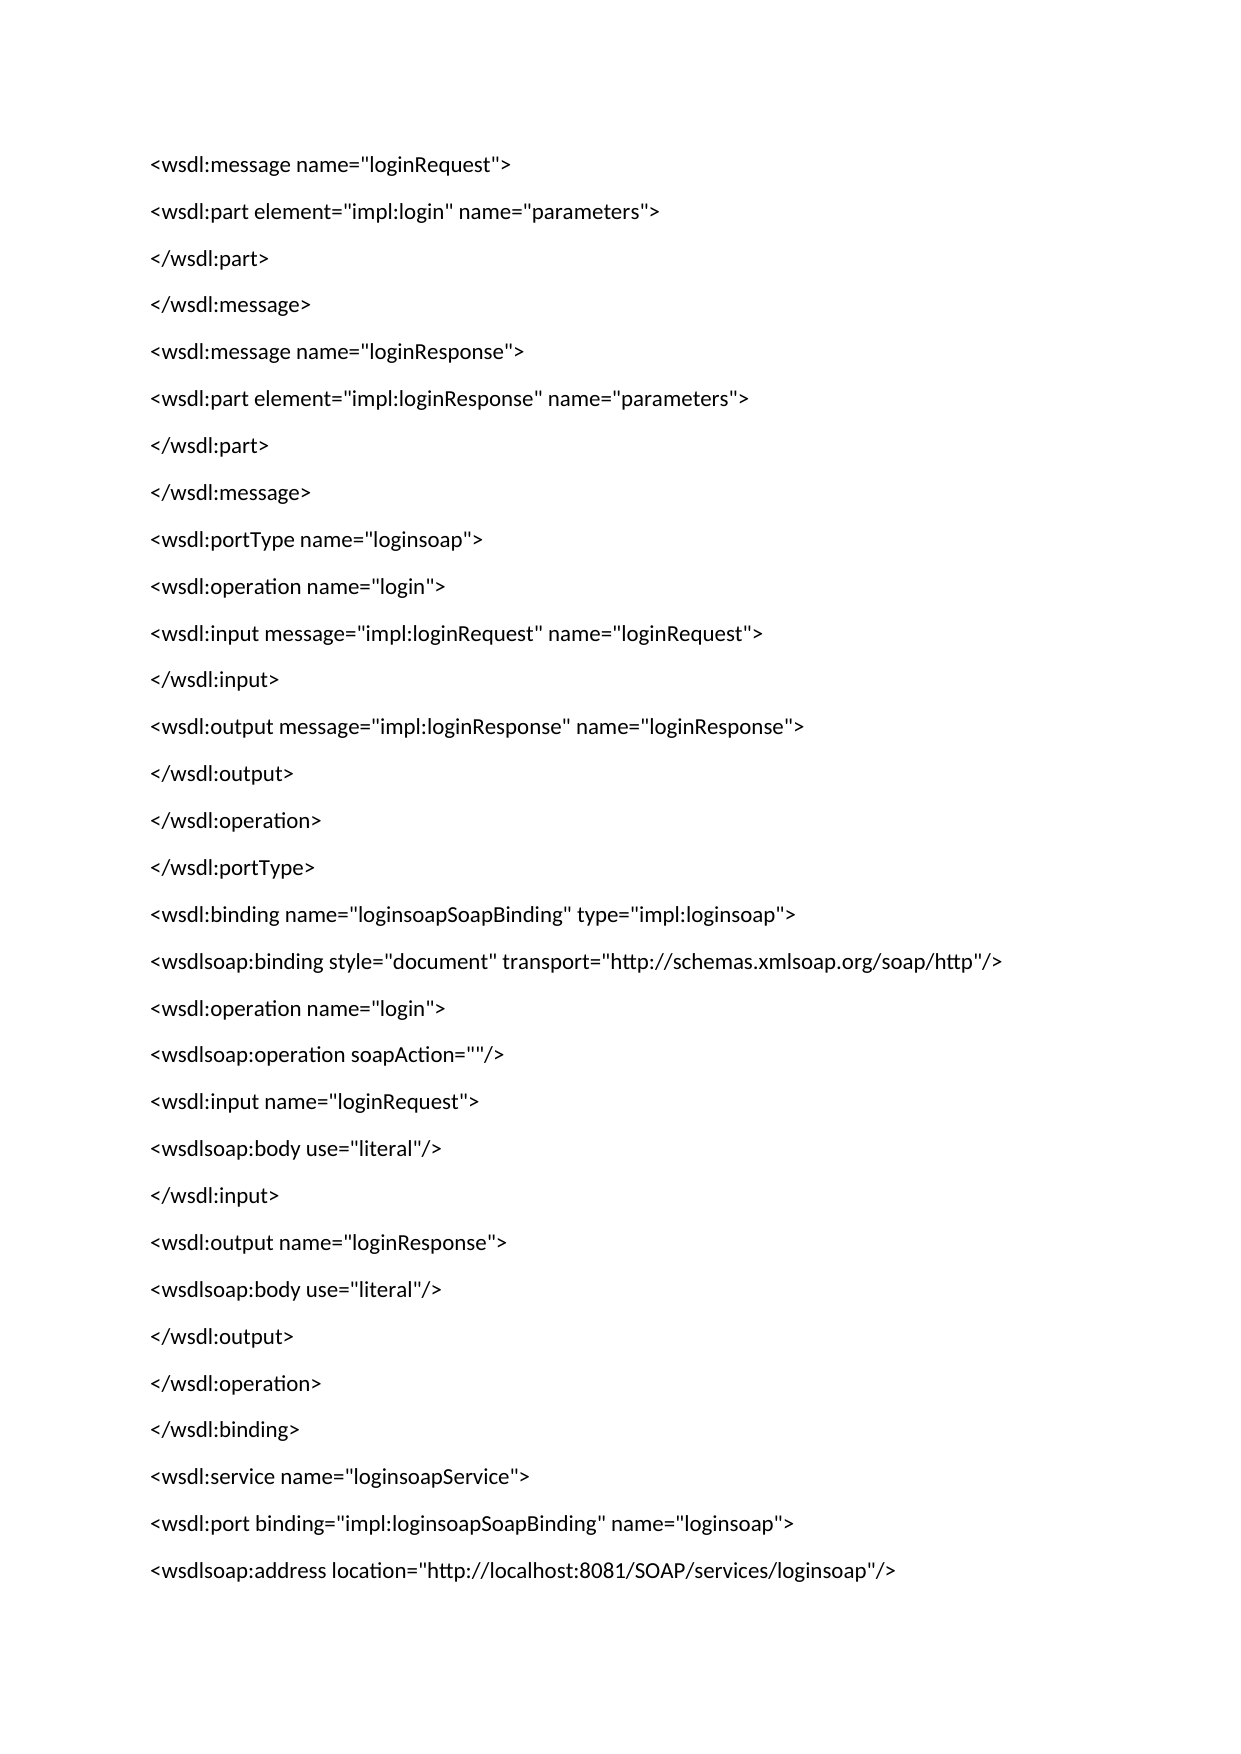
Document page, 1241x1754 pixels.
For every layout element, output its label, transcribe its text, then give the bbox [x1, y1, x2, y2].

text </wsdl:output> [150, 759, 1090, 787]
text <wsdlsoap:address location="http://localhost:8081/SOAP/services/loginsoap"/> [150, 1556, 1090, 1584]
text <wsdl:message name="loginRequest"> [150, 150, 1090, 178]
text <wsdlsoap:body use="literal"/> [150, 1134, 1090, 1162]
text </wsdl:message> [150, 478, 1090, 506]
text <wsdl:port binding="impl:loginsoapSoapBinding" name="loginsoap"> [150, 1509, 1090, 1537]
text <wsdl:part element="impl:loginResponse" name="parameters"> [150, 384, 1090, 412]
text <wsdl:input name="loginRequest"> [150, 1087, 1090, 1116]
text </wsdl:part> [150, 244, 1090, 272]
text <wsdl:message name="loginResponse"> [150, 337, 1090, 366]
text <wsdl:service name="loginsoapService"> [150, 1462, 1090, 1491]
text <wsdlsoap:binding style="document" transport="http://schemas.xmlsoap.org/soap/http"/> [150, 947, 1090, 975]
text </wsdl:part> [150, 431, 1090, 459]
text </wsdl:portType> [150, 853, 1090, 881]
text </wsdl:output> [150, 1322, 1090, 1350]
text <wsdl:part element="impl:login" name="parameters"> [150, 197, 1090, 225]
text </wsdl:operation> [150, 806, 1090, 834]
text </wsdl:input> [150, 1181, 1090, 1209]
text </wsdl:binding> [150, 1416, 1090, 1444]
text </wsdl:input> [150, 666, 1090, 694]
text <wsdl:input message="impl:loginRequest" name="loginRequest"> [150, 619, 1090, 647]
text </wsdl:message> [150, 291, 1090, 319]
text <wsdl:output message="impl:loginResponse" name="loginResponse"> [150, 712, 1090, 741]
text <wsdl:portType name="loginsoap"> [150, 525, 1090, 553]
text <wsdlsoap:body use="literal"/> [150, 1275, 1090, 1303]
text <wsdl:output name="loginResponse"> [150, 1228, 1090, 1256]
text <wsdlsoap:operation soapAction=""/> [150, 1041, 1090, 1069]
text <wsdl:operation name="login"> [150, 994, 1090, 1022]
text </wsdl:operation> [150, 1369, 1090, 1397]
text <wsdl:binding name="loginsoapSoapBinding" type="impl:loginsoap"> [150, 900, 1090, 928]
text <wsdl:operation name="login"> [150, 572, 1090, 600]
